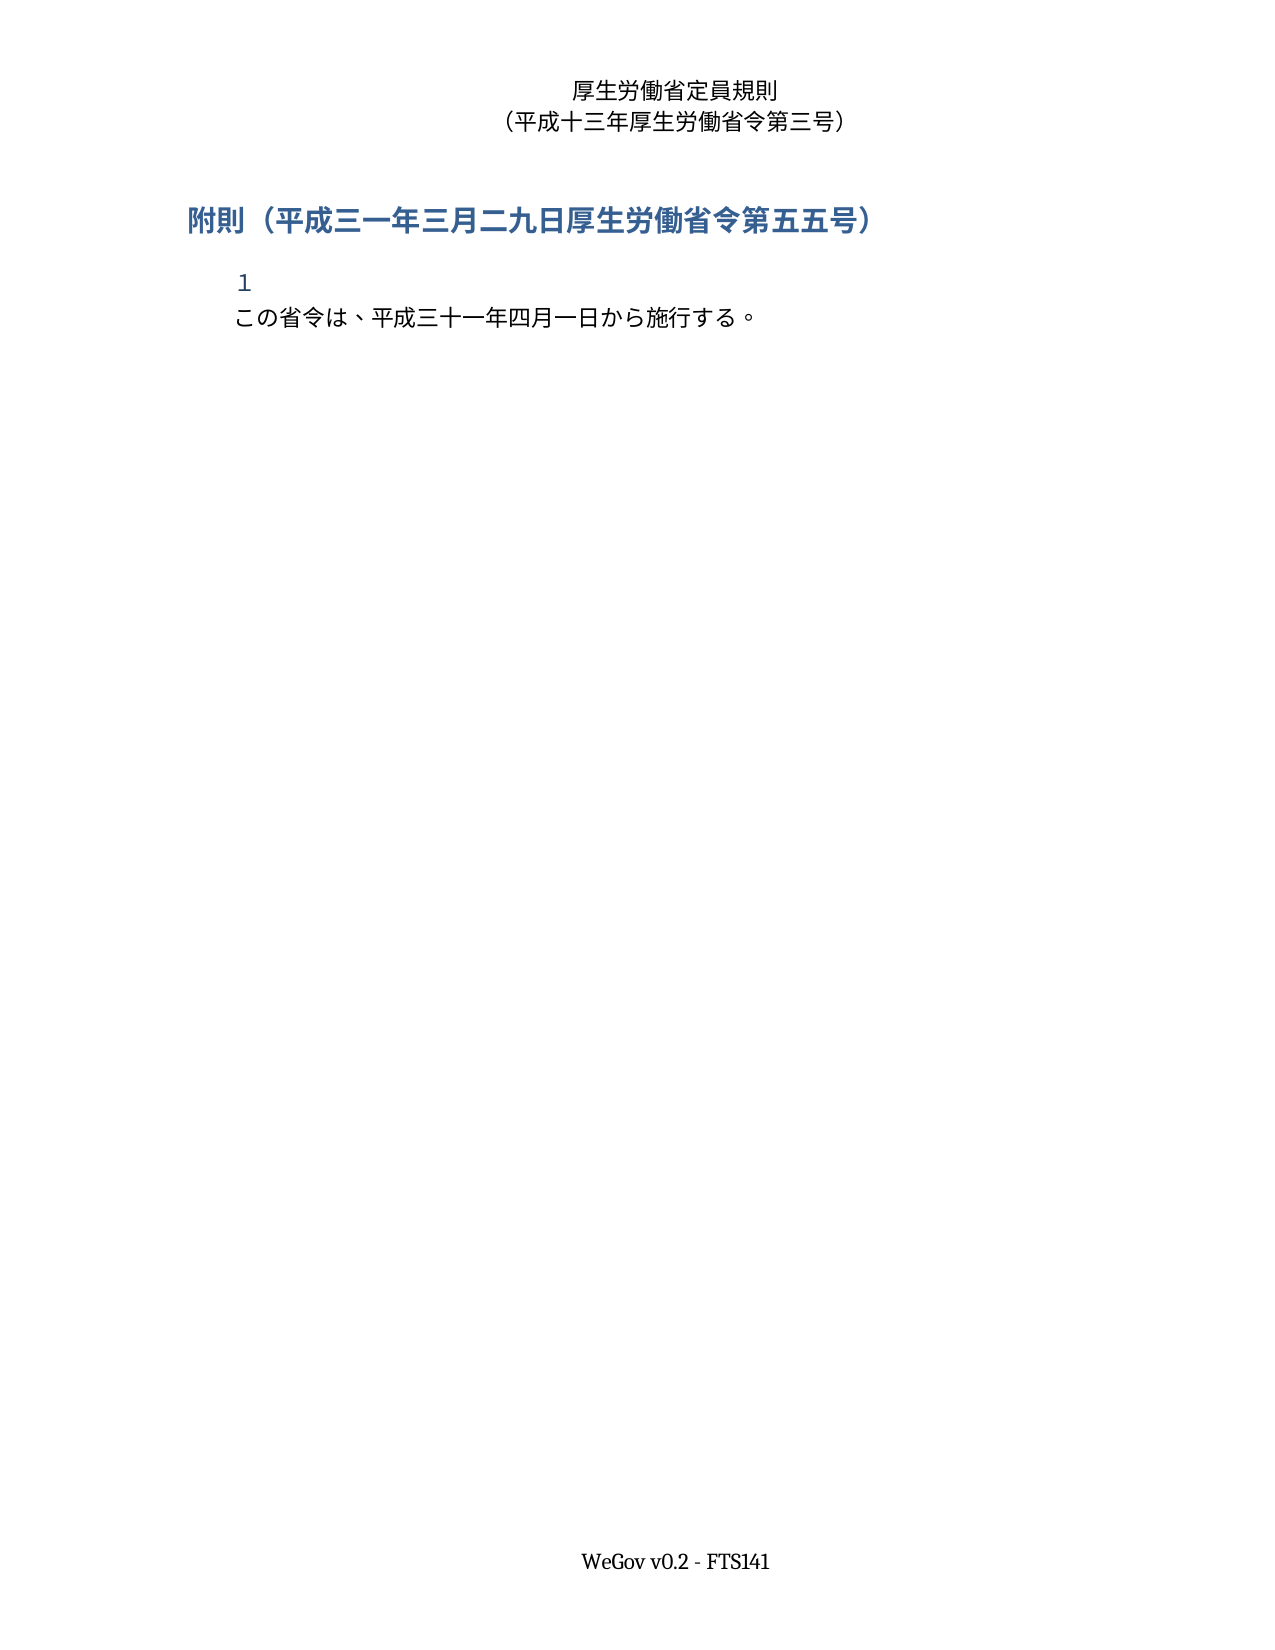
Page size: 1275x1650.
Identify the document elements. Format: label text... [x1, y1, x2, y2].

subtitle 附則（平成三一年三月二九日厚生労働省令第五五号） [187, 200, 1087, 240]
text この省令は、平成三十一年四月一日から施行する。 [233, 302, 1087, 334]
subtitle １ [233, 266, 1087, 298]
